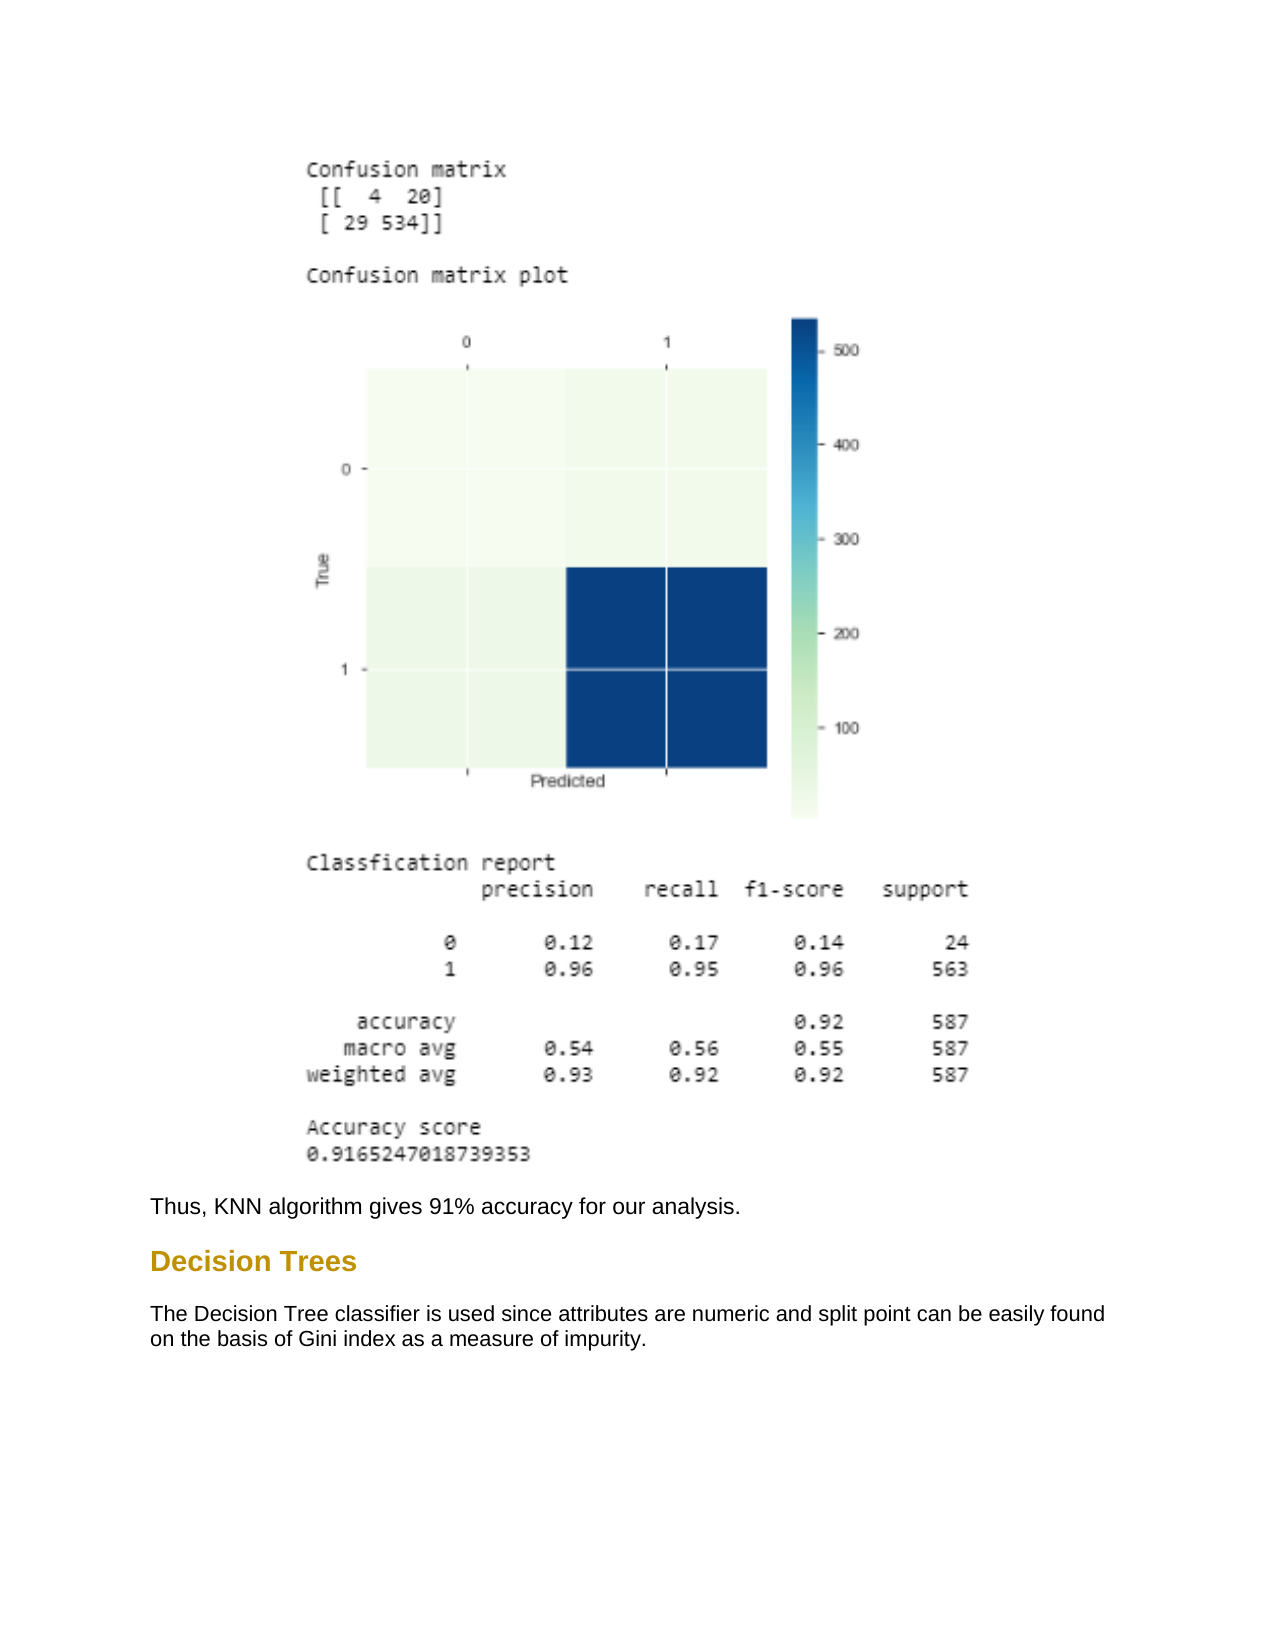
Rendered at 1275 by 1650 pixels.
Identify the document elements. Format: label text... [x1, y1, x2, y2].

text Thus, KNN algorithm gives 91% accuracy for our analysis. [150, 1193, 1125, 1220]
subtitle Decision Trees [150, 1244, 1125, 1278]
picture [150, 150, 1117, 1190]
text The Decision Tree classifier is used since attributes are numeric and split point can be easily found on the basis of Gini index as a measure of impurity. [150, 1301, 1125, 1351]
